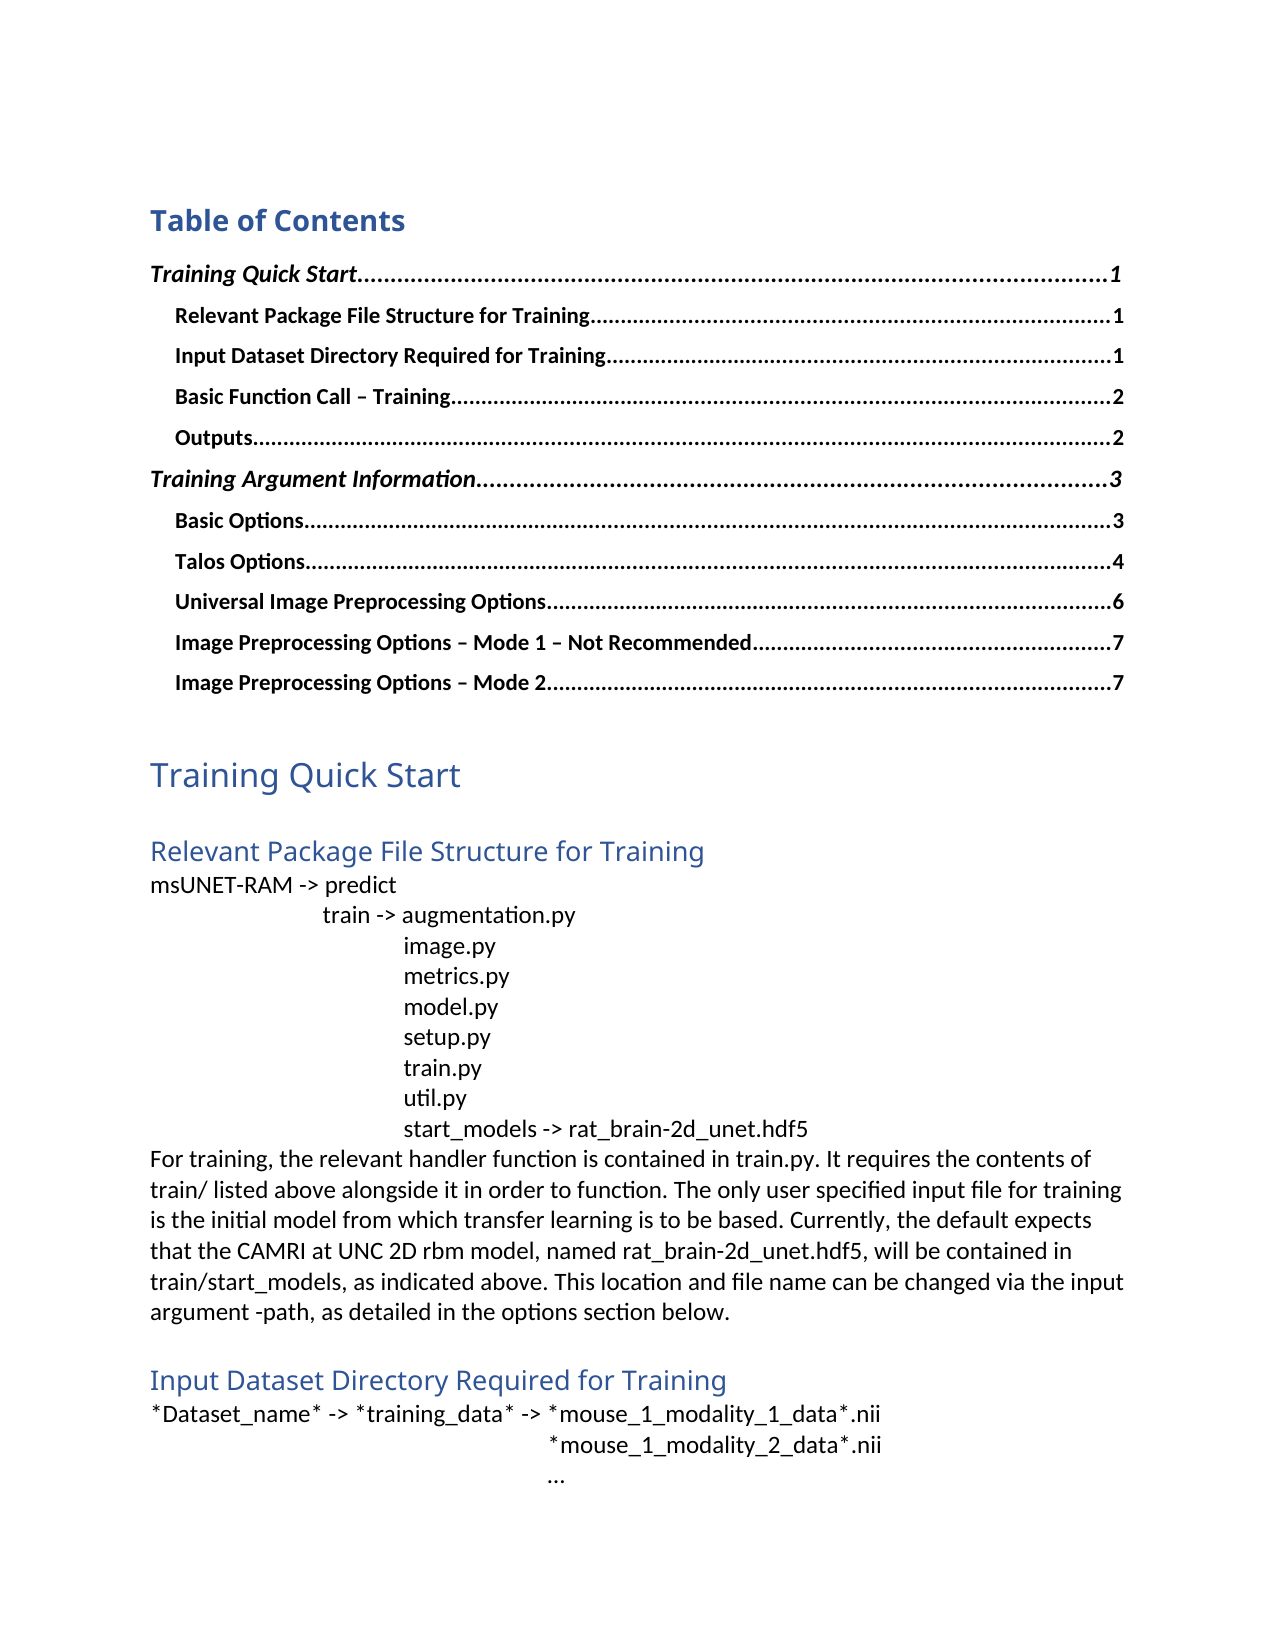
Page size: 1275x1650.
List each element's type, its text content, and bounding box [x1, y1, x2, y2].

text msUNET-RAM -> predict [150, 869, 1125, 899]
text For training, the relevant handler function is contained in train.py. It requires the contents of train/ listed above alongside it in order to function. The only user specified input file for training is the initial model from which transfer learning is to be based. Currently, the default expects that the CAMRI at UNC 2D rbm model, named rat_brain-2d_unet.hdf5, will be contained in train/start_models, as indicated above. This location and file name can be changed via the input argument -path, as detailed in the options section below. [150, 1143, 1125, 1327]
text start_models -> rat_brain-2d_unet.hdf5 [150, 1113, 1125, 1143]
text *Dataset_name* -> *training_data* -> *mouse_1_modality_1_data*.nii [150, 1398, 1125, 1429]
text *mouse_1_modality_2_data*.nii [150, 1429, 1125, 1459]
text setup.py [150, 1021, 1125, 1052]
text metrics.py [150, 960, 1125, 991]
text train.py [150, 1052, 1125, 1082]
subtitle Relevant Package File Structure for Training [150, 832, 1125, 869]
text util.py [150, 1082, 1125, 1113]
text … [150, 1459, 1125, 1490]
text model.py [150, 991, 1125, 1021]
subtitle Training Quick Start [150, 752, 1125, 797]
text train -> augmentation.py [150, 899, 1125, 930]
text image.py [150, 930, 1125, 960]
subtitle Input Dataset Directory Required for Training [150, 1361, 1125, 1398]
